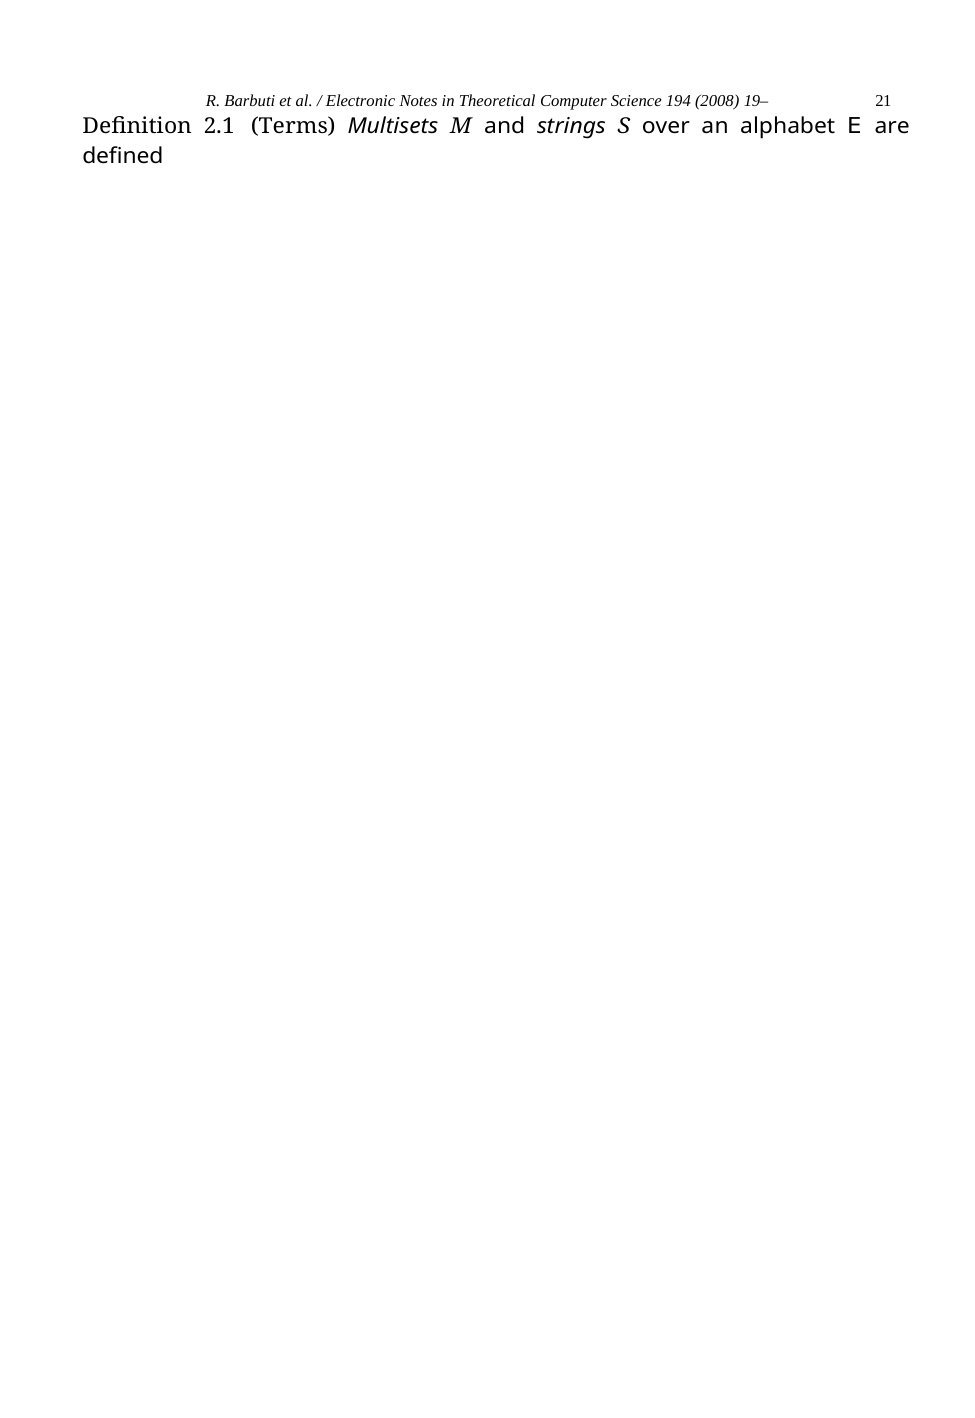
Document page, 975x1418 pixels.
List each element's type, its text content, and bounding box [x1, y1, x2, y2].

text Definition 2.1 (Terms) Multisets M and strings S over an alphabet E are defined [82, 110, 910, 170]
